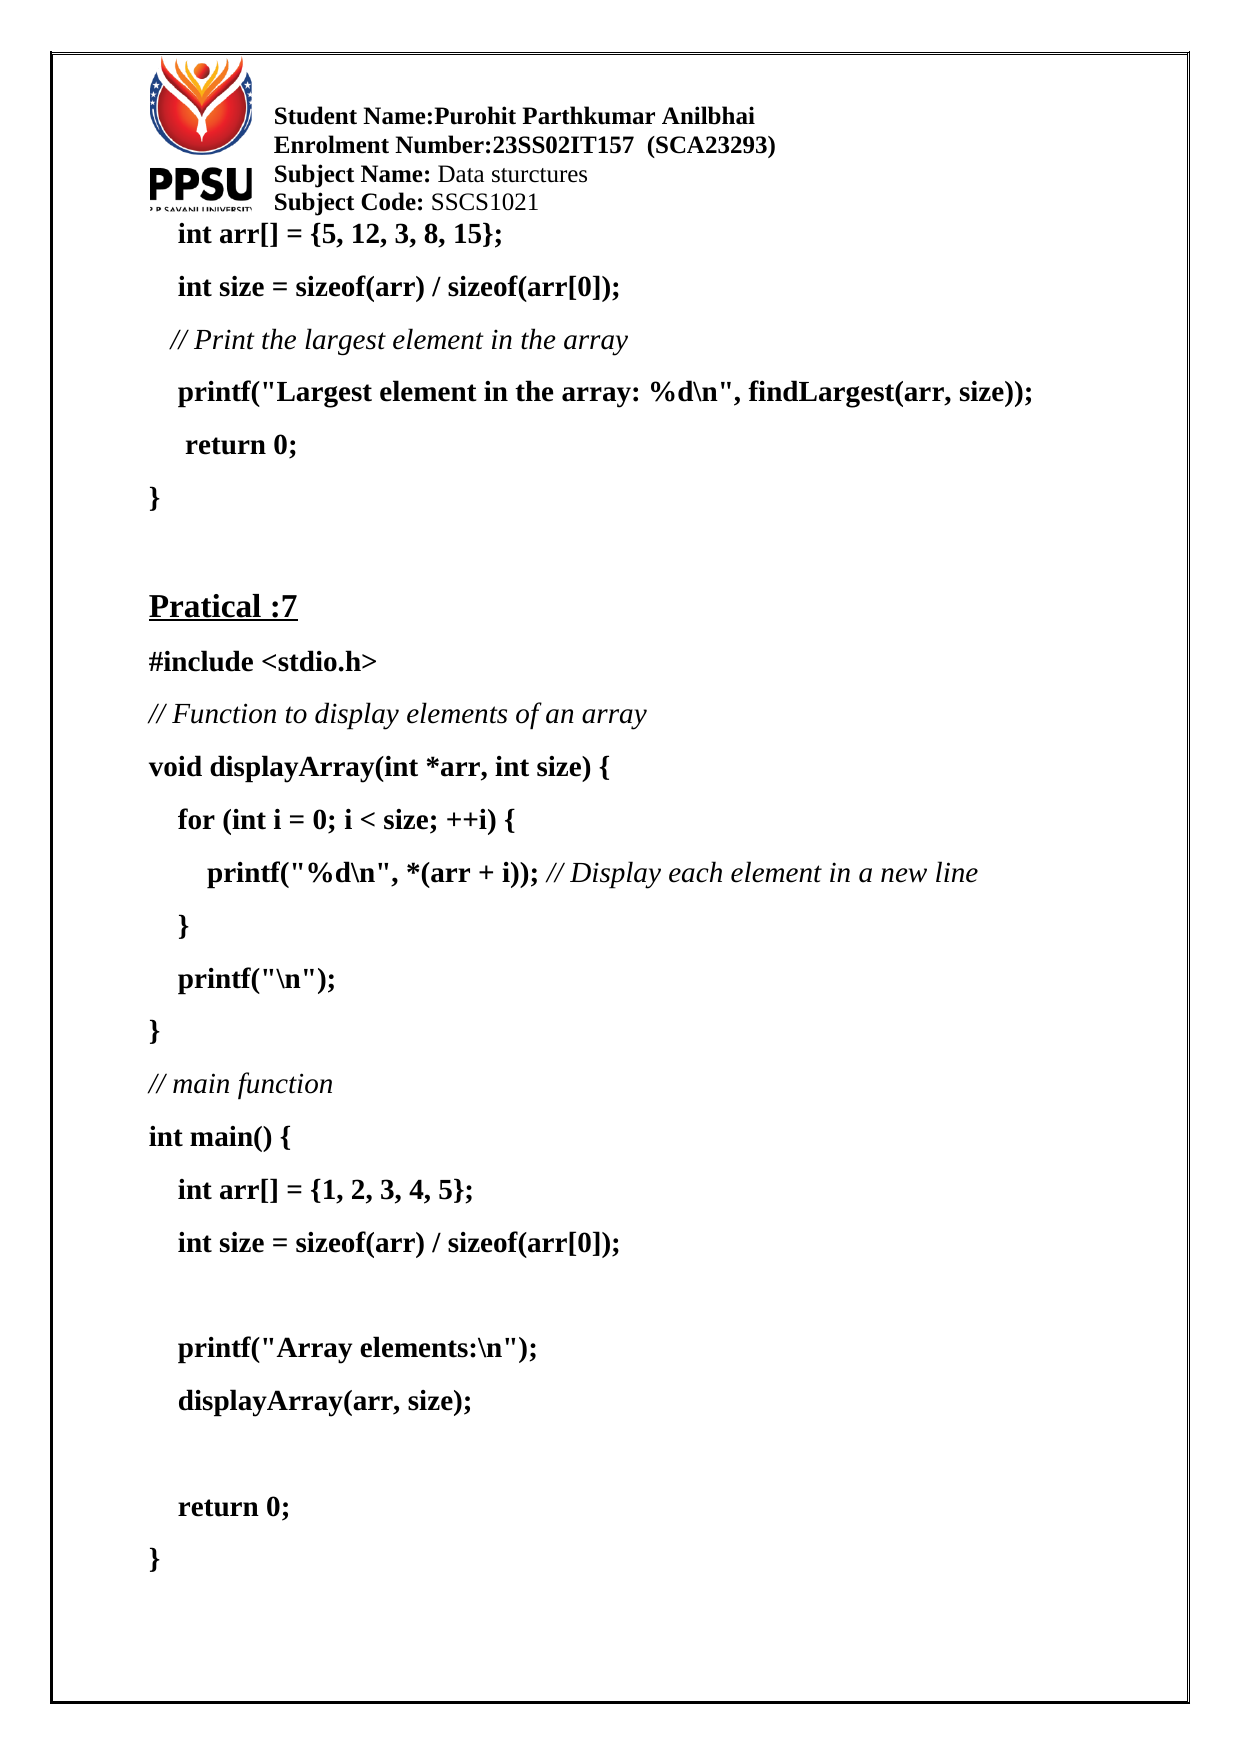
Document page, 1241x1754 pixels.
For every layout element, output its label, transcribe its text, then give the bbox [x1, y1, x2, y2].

text // Print the largest element in the array [148, 322, 1092, 355]
text } [148, 1013, 1092, 1047]
text return 0; [148, 427, 1092, 461]
picture [148, 56, 252, 210]
text int arr[] = {1, 2, 3, 4, 5}; [148, 1172, 1092, 1206]
text displayArray(arr, size); [148, 1383, 1092, 1417]
text printf("%d\n", *(arr + i)); // Display each element in a new line [148, 855, 1092, 889]
text int arr[] = {5, 12, 3, 8, 15}; [148, 216, 1092, 250]
text int main() { [148, 1119, 1092, 1153]
text return 0; [148, 1489, 1092, 1522]
text printf("Largest element in the array: %d\n", findLargest(arr, size)); [148, 374, 1092, 408]
text int size = sizeof(arr) / sizeof(arr[0]); [148, 269, 1092, 302]
text } [148, 908, 1092, 941]
text } [148, 1542, 1092, 1575]
text printf("\n"); [148, 961, 1092, 994]
text printf("Array elements:\n"); [148, 1330, 1092, 1364]
text #include <stdio.h> [148, 644, 1092, 677]
text } [148, 480, 1092, 514]
text void displayArray(int *arr, int size) { [148, 749, 1092, 783]
text Pratical :7 [148, 586, 1092, 624]
text for (int i = 0; i < size; ++i) { [148, 802, 1092, 836]
text int size = sizeof(arr) / sizeof(arr[0]); [148, 1225, 1092, 1258]
text // main function [148, 1066, 1092, 1100]
text // Function to display elements of an array [148, 697, 1092, 730]
